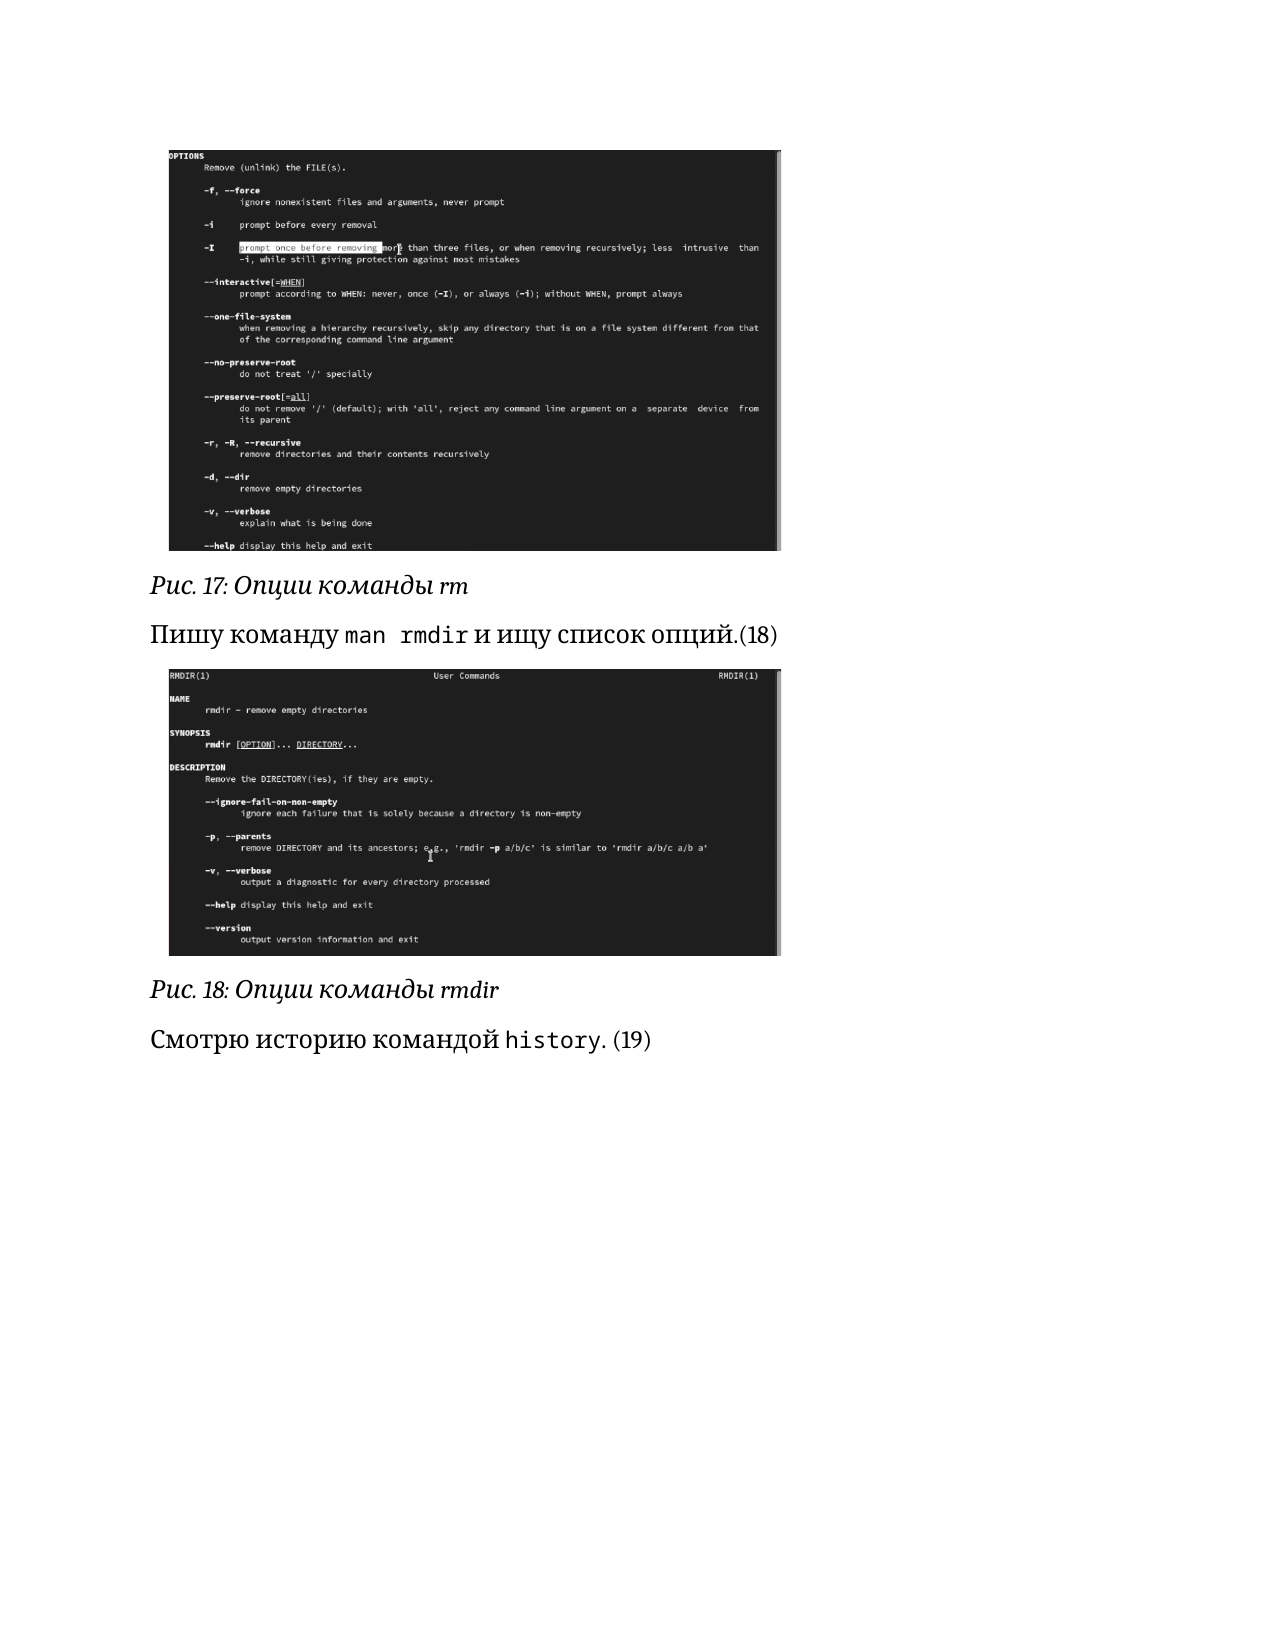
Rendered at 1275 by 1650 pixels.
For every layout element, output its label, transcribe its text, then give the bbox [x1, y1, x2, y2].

text Рис. 18: Опции команды rmdir [150, 976, 1125, 1005]
text Рис. 17: Опции команды rm [150, 572, 1125, 600]
text Пишу команду man rmdir и ищу список опций.(18) [150, 619, 1125, 650]
text Смотрю историю командой history. (19) [150, 1024, 1125, 1055]
picture [168, 150, 782, 551]
picture [168, 669, 782, 956]
